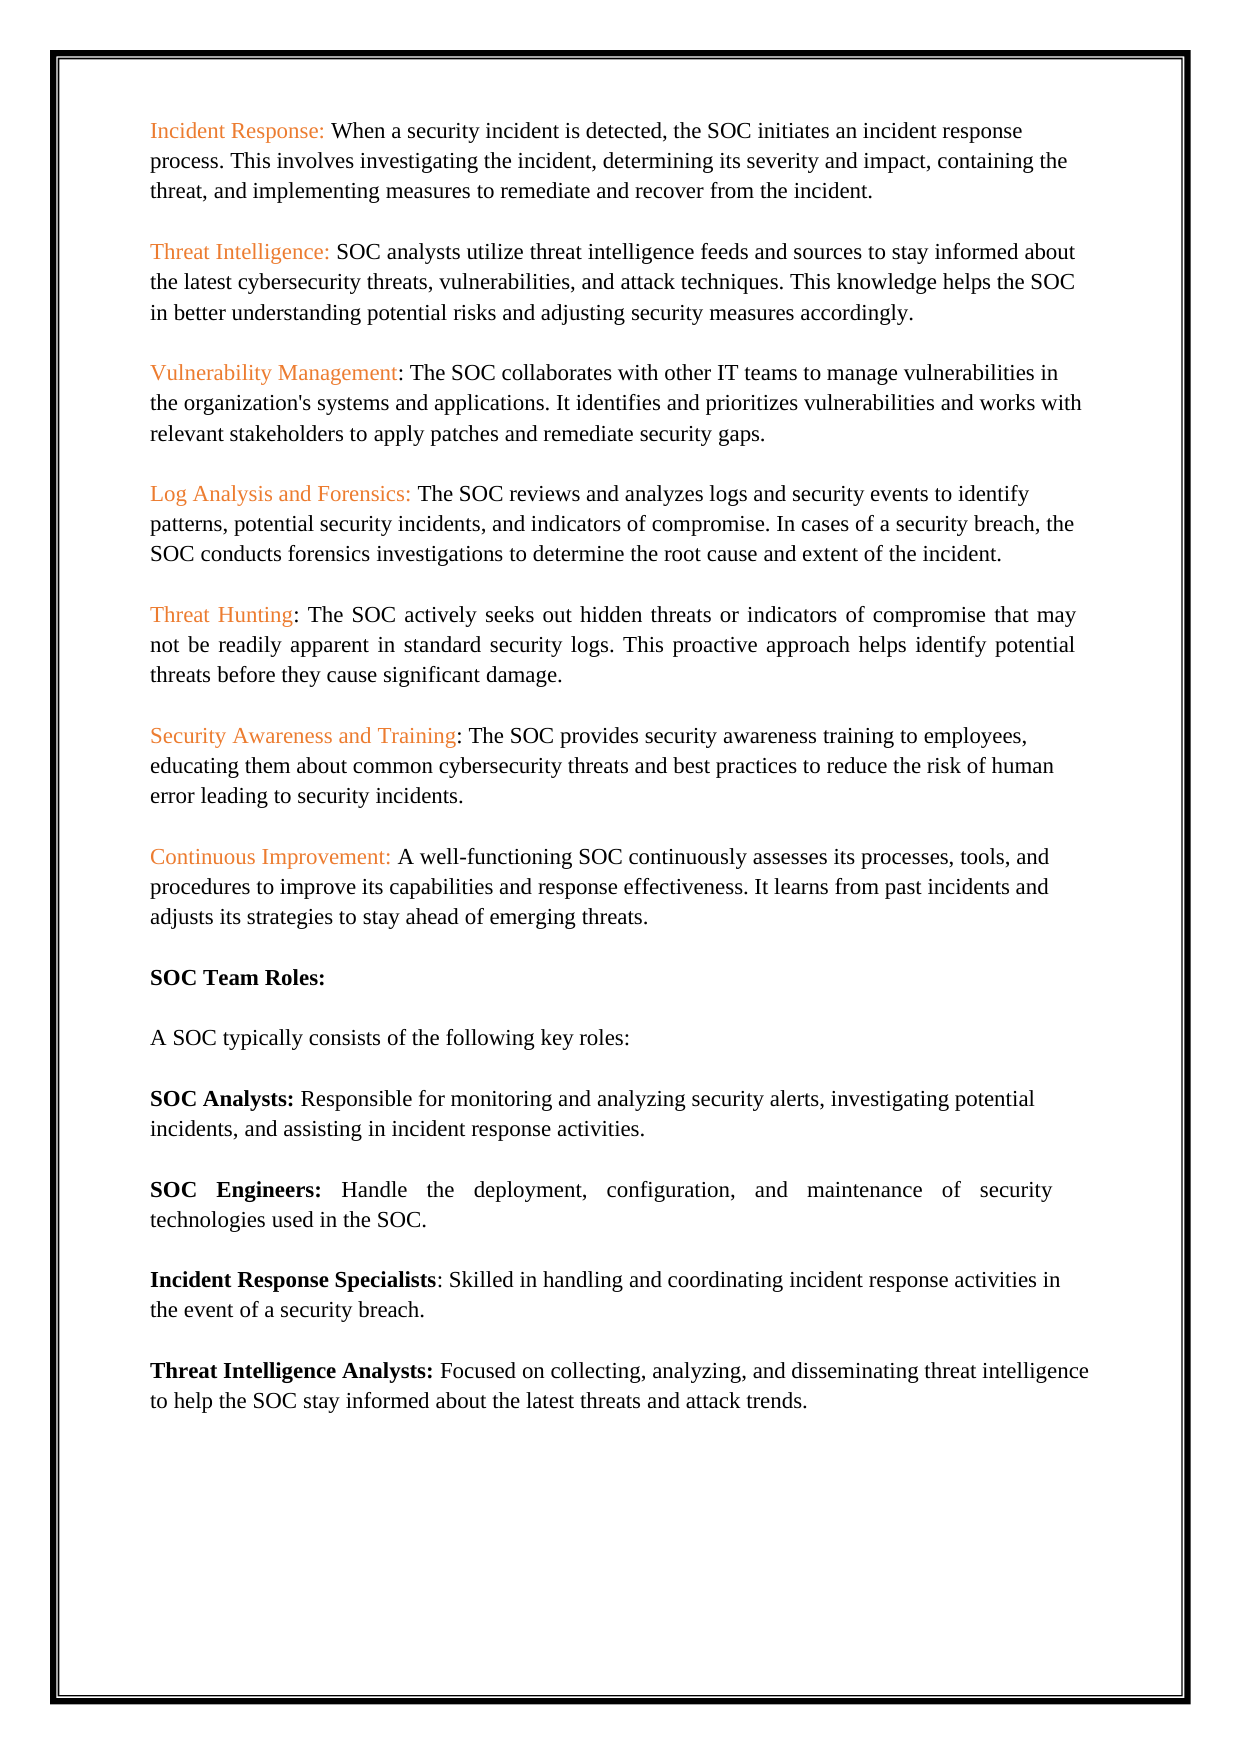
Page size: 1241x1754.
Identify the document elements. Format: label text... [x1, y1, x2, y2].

text Log Analysis and Forensics: The SOC reviews and analyzes logs and security events to identify patterns, potential security incidents, and indicators of compromise. In cases of a security breach, the SOC conducts forensics investigations to determine the root cause and extent of the incident. [150, 480, 1077, 567]
text educating them about common cybersecurity threats and best practices to reduce the risk of human error leading to security incidents. [150, 752, 1057, 809]
text Vulnerability Management: The SOC collaborates with other IT teams to manage vulnerabilities in the organization's systems and applications. It identifies and prioritizes vulnerabilities and works with relevant stakeholders to apply patches and remediate security gaps. [150, 359, 1084, 446]
text Threat Intelligence: SOC analysts utilize threat intelligence feeds and sources to stay informed about the latest cybersecurity threats, vulnerabilities, and attack techniques. This knowledge helps the SOC in better understanding potential risks and adjusting security measures accordingly. [150, 238, 1076, 325]
text SOC Engineers: Handle the deployment, configuration, and maintenance of security technologies used in the SOC. [150, 1176, 1054, 1232]
text Continuous Improvement: A well-functioning SOC continuously assesses its processes, tools, and procedures to improve its capabilities and response effectiveness. It learns from past incidents and adjusts its strategies to stay ahead of emerging threats. [150, 843, 1050, 929]
text SOC Analysts: Responsible for monitoring and analyzing security alerts, investigating potential incidents, and assisting in incident response activities. [150, 1085, 1037, 1142]
text Incident Response: When a security incident is detected, the SOC initiates an incident response process. This involves investigating the incident, determining its severity and impact, containing the threat, and implementing measures to remediate and recover from the incident. [150, 117, 1070, 204]
text Incident Response Specialists: Skilled in handling and coordinating incident response activities in the event of a security breach. [150, 1266, 1061, 1322]
text A SOC typically consists of the following key roles: [150, 1024, 1173, 1051]
text SOC Team Roles: [150, 964, 1173, 990]
text Security Awareness and Training: The SOC provides security awareness training to employees, [150, 722, 1173, 748]
text Threat Hunting: The SOC actively seeks out hidden threats or indicators of compromise that may not be readily apparent in standard security logs. This proactive approach helps identify potential threats before they cause significant damage. [150, 601, 1077, 688]
text Threat Intelligence Analysts: Focused on collecting, analyzing, and disseminating threat intelligence to help the SOC stay informed about the latest threats and attack trends. [150, 1357, 1090, 1413]
